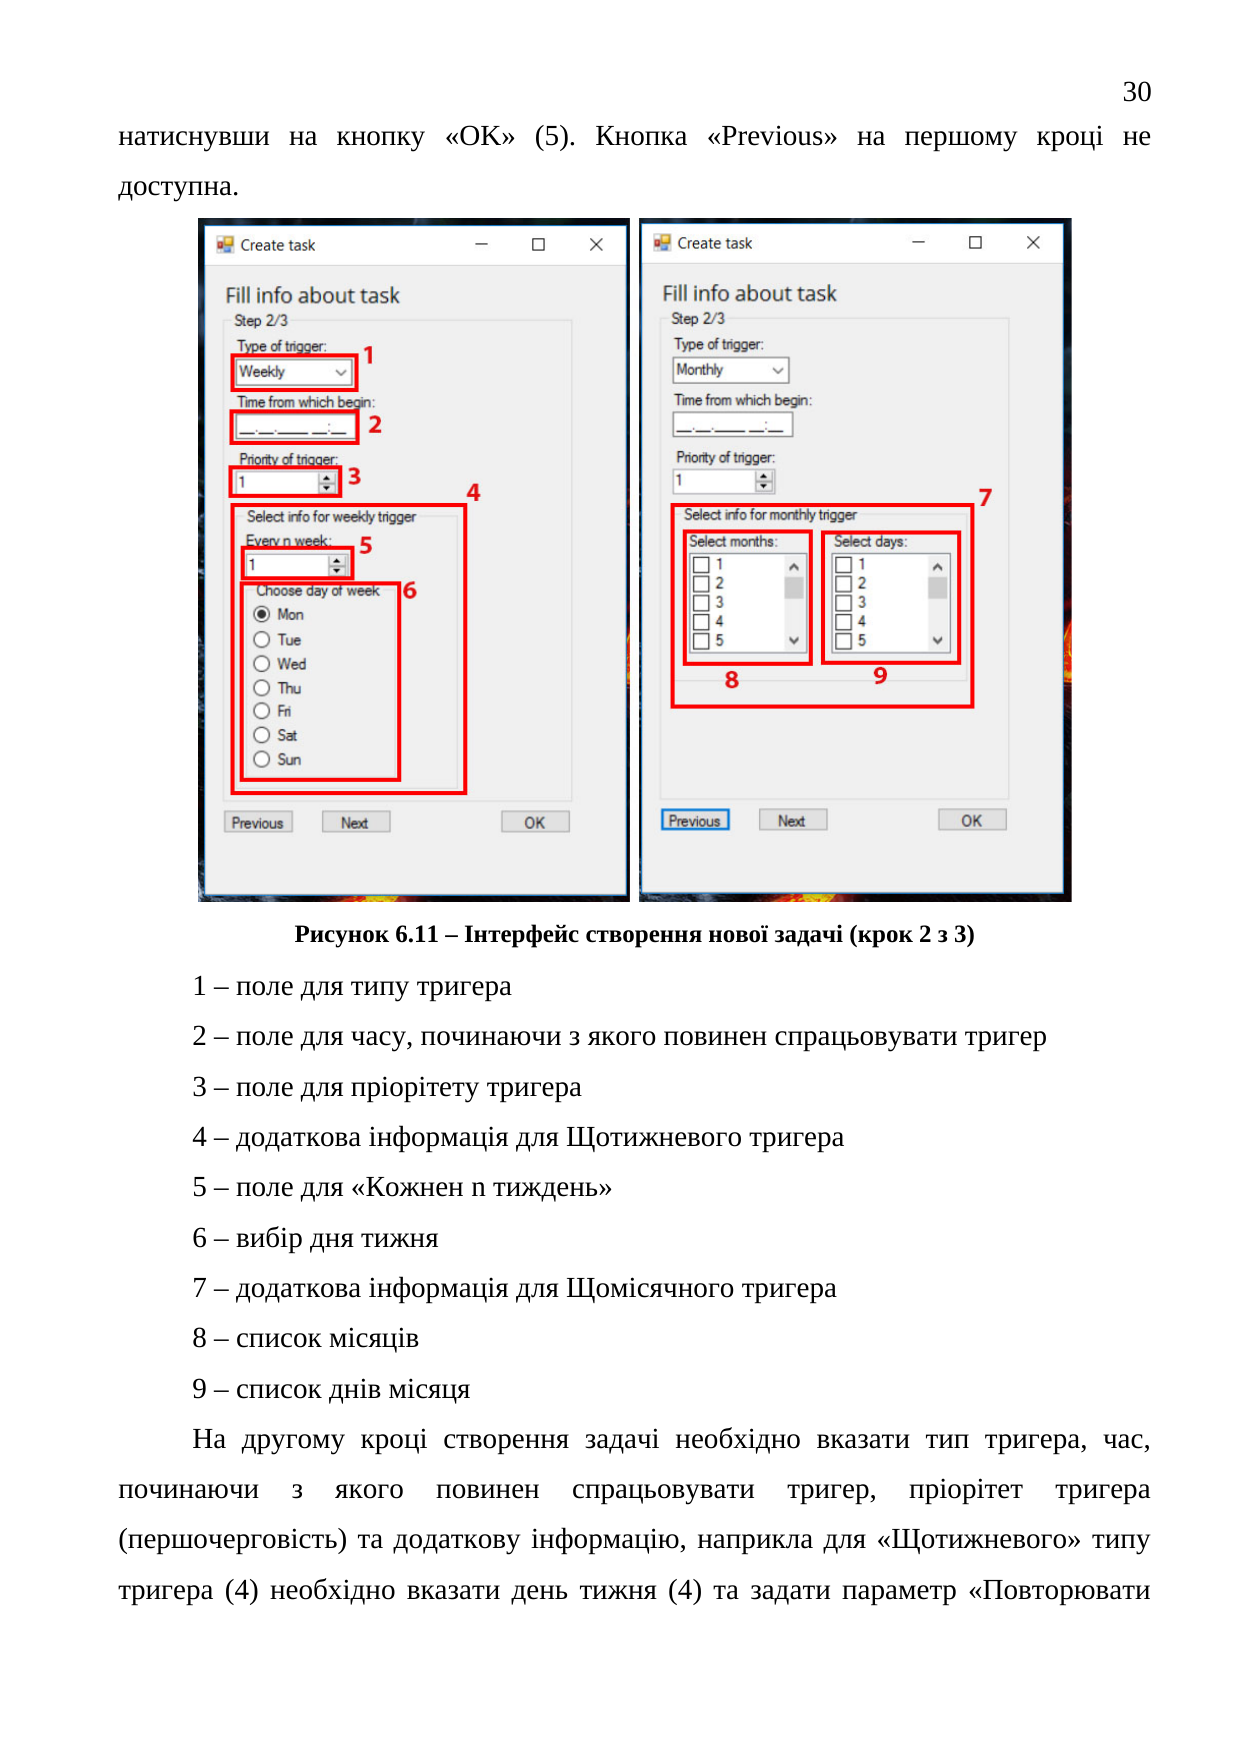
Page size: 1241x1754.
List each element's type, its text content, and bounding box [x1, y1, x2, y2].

text 6 – вибір дня тижня [118, 1220, 1152, 1253]
text 4 – додаткова інформація для Щотижневого тригера [118, 1119, 1152, 1153]
text 9 – список днів місяця [118, 1371, 1152, 1404]
picture [198, 218, 1072, 902]
text 8 – список місяців [118, 1320, 1152, 1354]
text 7 – додаткова інформація для Щомісячного тригера [118, 1270, 1152, 1304]
text 5 – поле для «Кожнен n тиждень» [118, 1169, 1152, 1203]
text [118, 118, 1152, 202]
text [118, 1421, 1152, 1606]
text 2 – поле для часу, починаючи з якого повинен спрацьовувати тригер [118, 1018, 1152, 1052]
text 3 – поле для пріорітету тригера [118, 1069, 1152, 1102]
text 1 – поле для типу тригера [118, 968, 1152, 1002]
